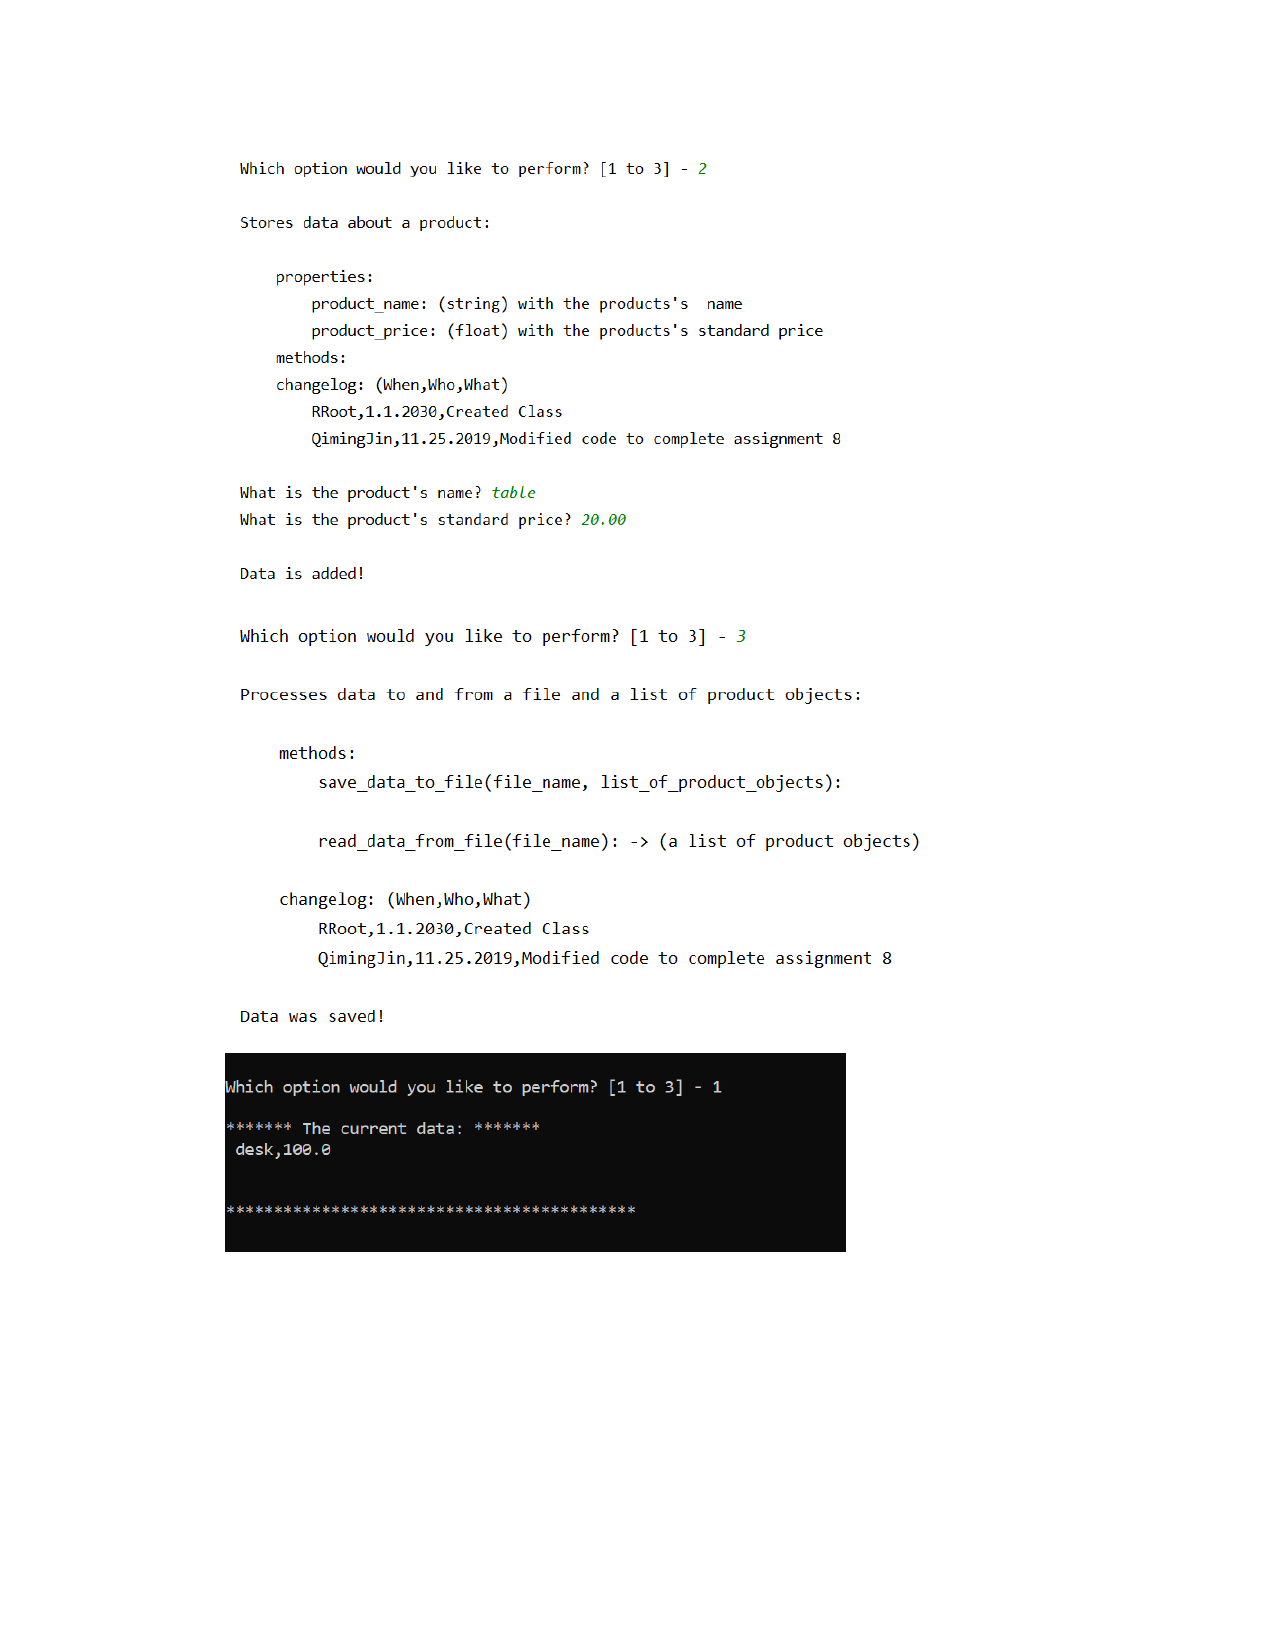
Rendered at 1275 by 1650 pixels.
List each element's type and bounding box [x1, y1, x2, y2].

picture [225, 1053, 846, 1252]
picture [225, 613, 978, 1052]
picture [225, 150, 1033, 612]
